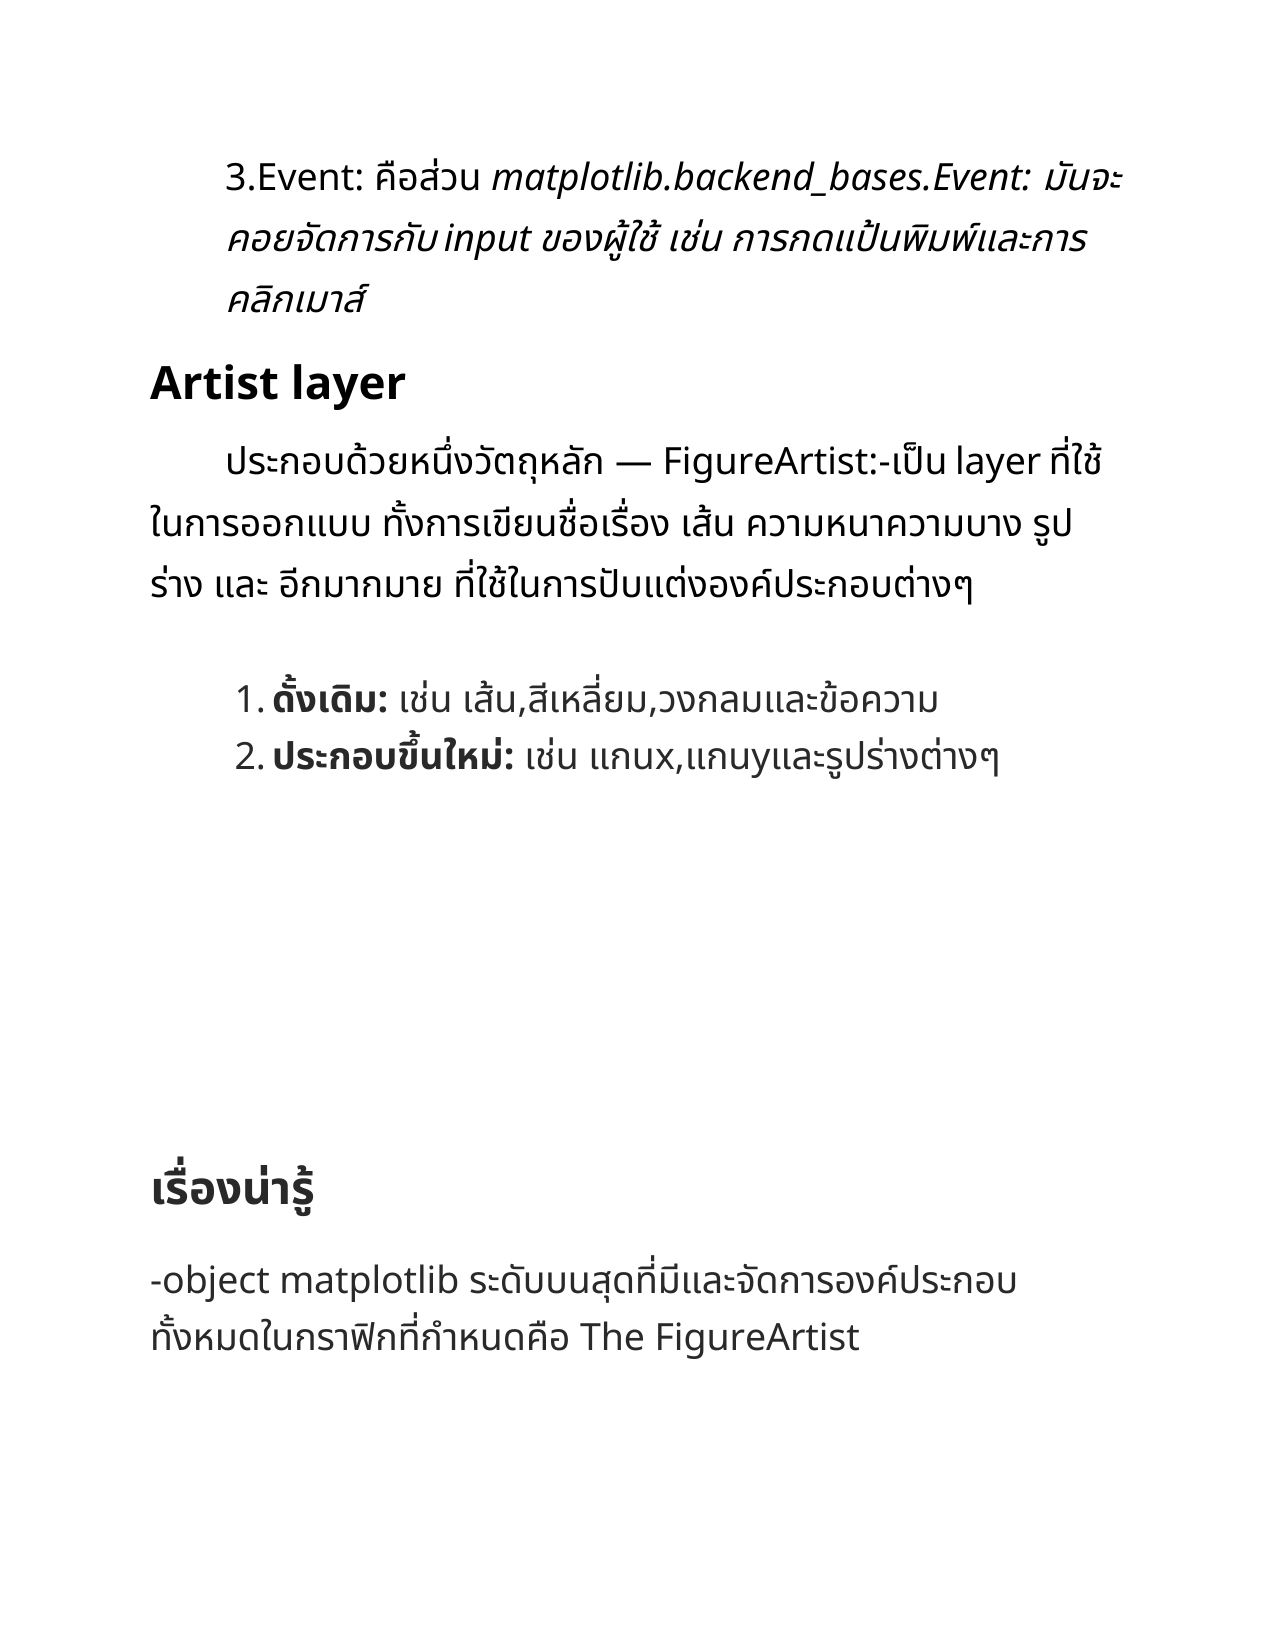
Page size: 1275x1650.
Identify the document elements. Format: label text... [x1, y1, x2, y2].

text -object matplotlib ระดับบนสุดที่มีและจัดการองค์ประกอบทั้งหมดในกราฟิกที่กำหนดคือ The FigureArtist [150, 1253, 1125, 1367]
list ประกอบขึ้นใหม่: เช่น แกนx,แกนyและรูปร่างต่างๆ [234, 729, 1125, 786]
text 3.Event: คือส่วน matplotlib.backend_bases.Event: มันจะคอยจัดการกับinputของผู้ใช้ เช่น การกดแป้นพิมพ์และการคลิกเมาส์ [225, 150, 1125, 329]
text Artist layer [150, 351, 1125, 413]
text ประกอบด้วยหนึ่งวัตถุหลัก — FigureArtist:-เป็นlayerที่ใช้ในการออกแบบ ทั้งการเขียนชื่อเรื่อง เส้น ความหนาความบาง รูปร่าง และ อีกมากมาย ที่ใช้ในการปับแต่งองค์ประกอบต่างๆ [150, 435, 1125, 614]
list ดั้งเดิม: เช่น เส้น,สีเหลี่ยม,วงกลมและข้อความ [234, 672, 1125, 729]
text เรื่องน่ารู้ [150, 1156, 1125, 1225]
